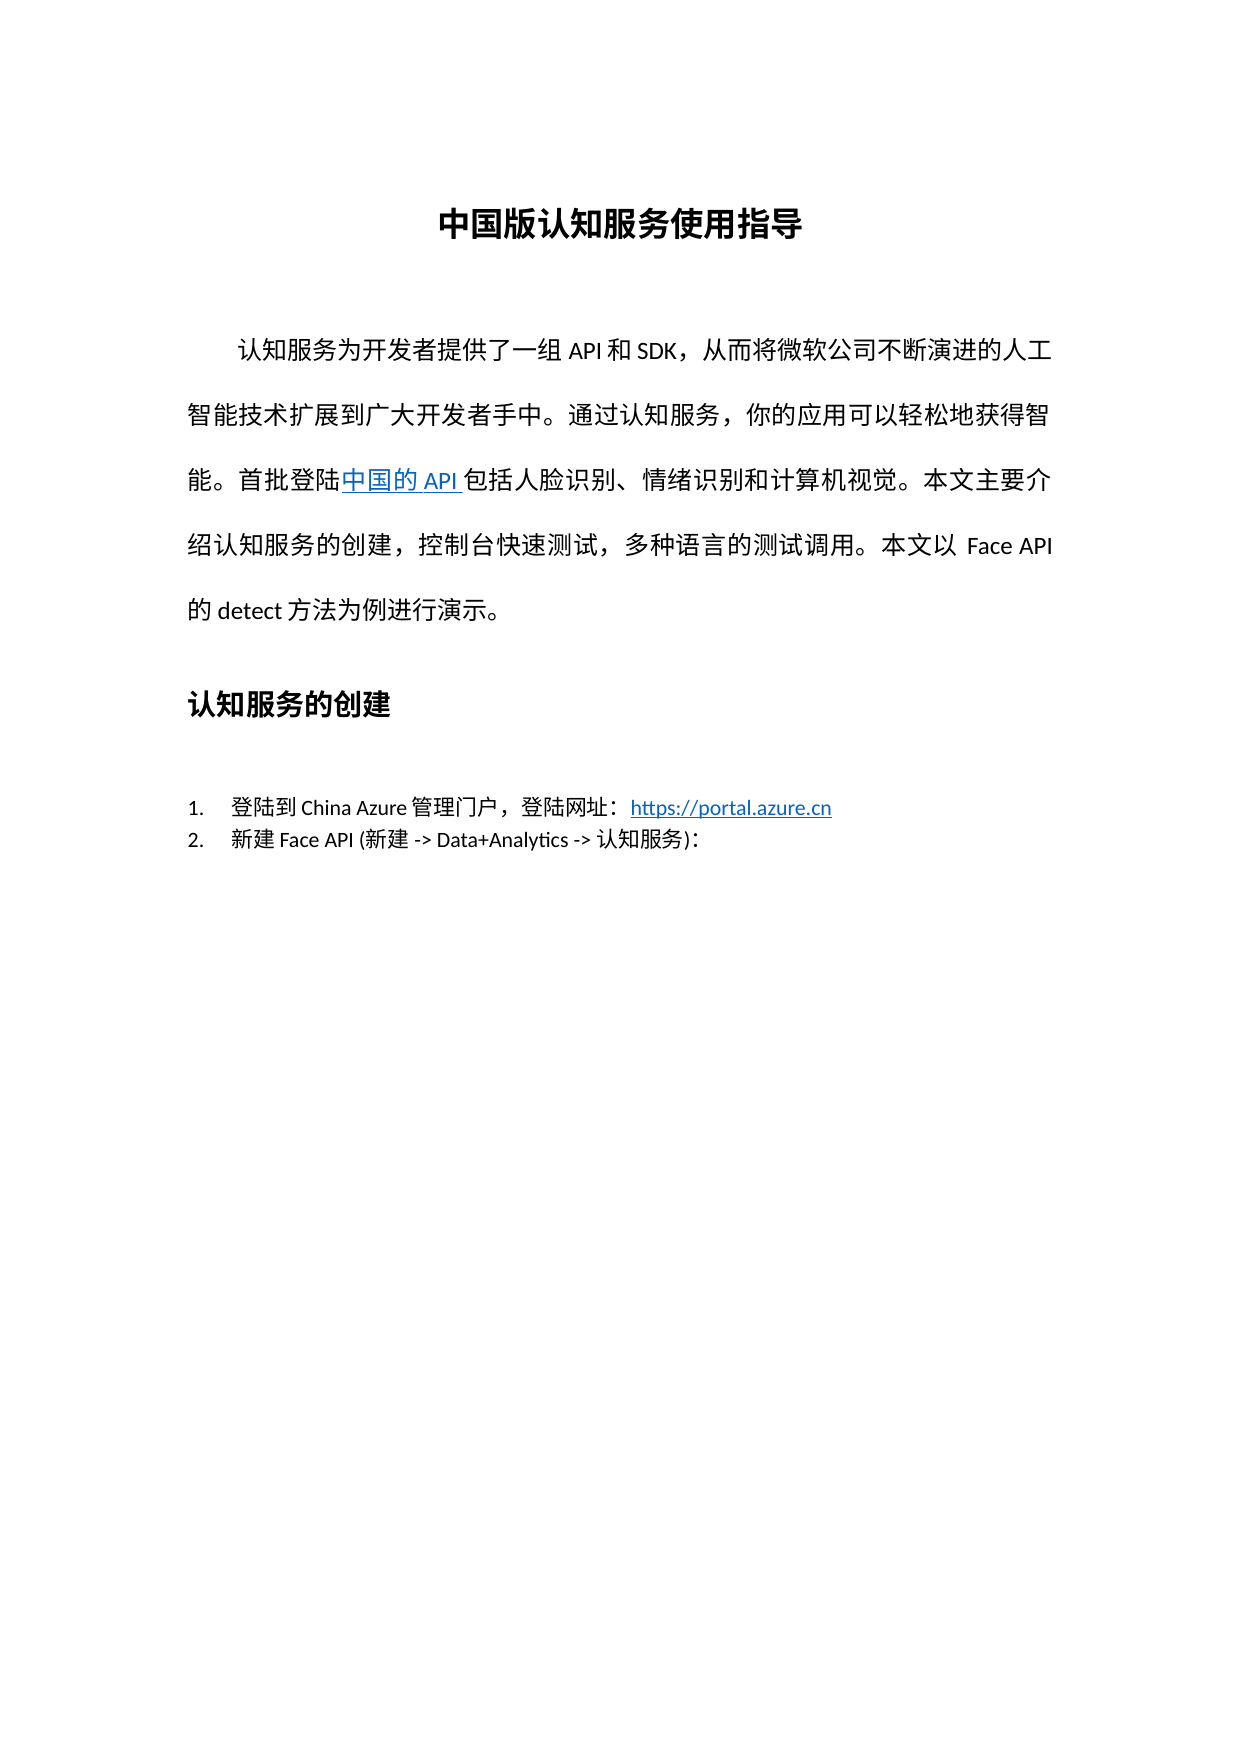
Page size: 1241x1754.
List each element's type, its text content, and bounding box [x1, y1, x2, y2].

subtitle 中国版认知服务使用指导 [187, 189, 1053, 254]
list 新建Face API (新建 -> Data+Analytics -> 认知服务)： [187, 822, 1053, 854]
list 登陆到China Azure管理门户，登陆网址：https://portal.azure.cn [187, 789, 1053, 822]
subtitle 认知服务的创建 [187, 670, 1053, 735]
text 认知服务为开发者提供了一组API和SDK，从而将微软公司不断演进的人工智能技术扩展到广大开发者手中。通过认知服务，你的应用可以轻松地获得智能。首批登陆中国的API包括人脸识别、情绪识别和计算机视觉。本文主要介绍认知服务的创建，控制台快速测试，多种语言的测试调用。本文以Face API的detect方法为例进行演示。 [187, 316, 1053, 641]
